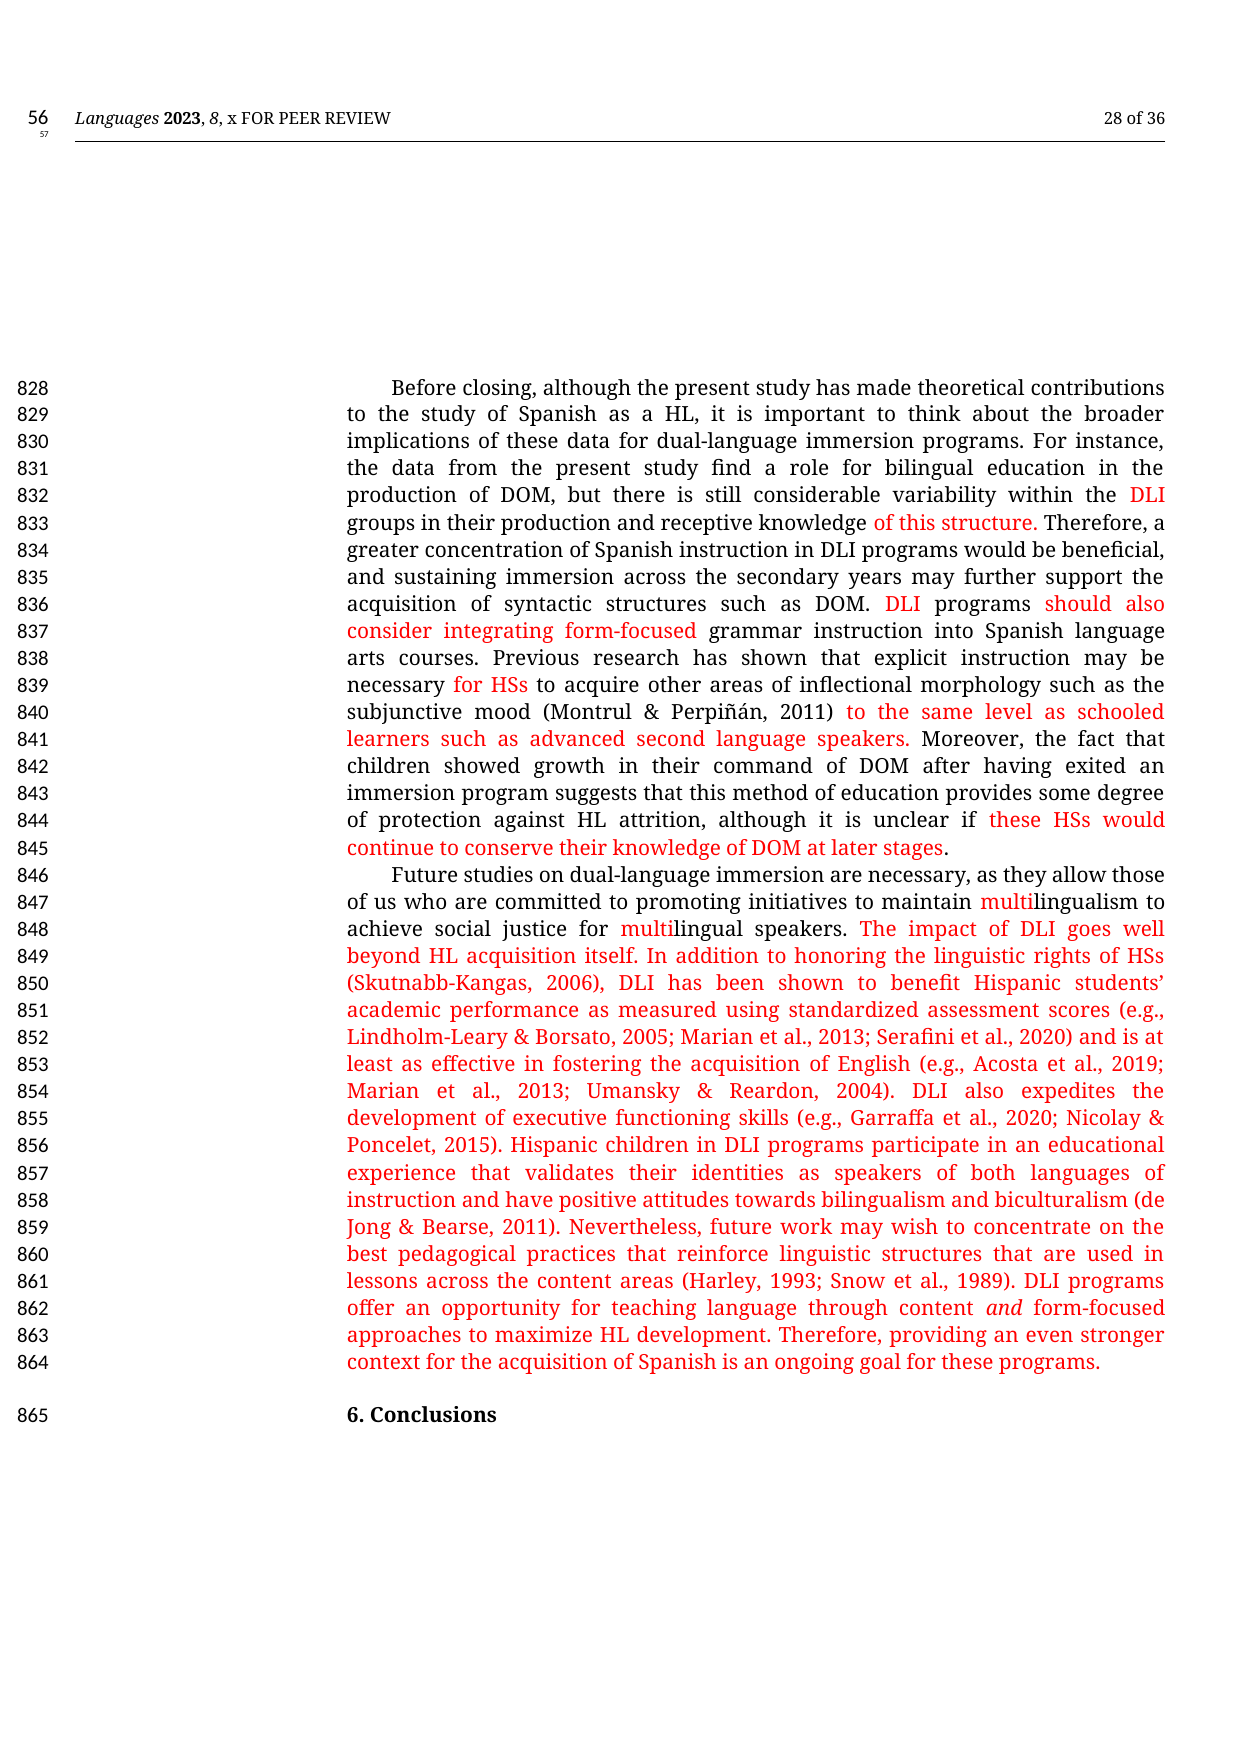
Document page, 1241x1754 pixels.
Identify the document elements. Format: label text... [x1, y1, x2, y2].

text Before closing, although the present study has made theoretical contributions to the study of Spanish as a HL, it is important to think about the broader implications of these data for dual-language immersion programs. For instance, the data from the present study find a role for bilingual education in the production of DOM, but there is still considerable variability within the DLI groups in their production and receptive knowledge of this structure. Therefore, a greater concentration of Spanish instruction in DLI programs would be beneficial, and sustaining immersion across the secondary years may further support the acquisition of syntactic structures such as DOM. DLI programs should also consider integrating form-focused grammar instruction into Spanish language arts courses. Previous research has shown that explicit instruction may be necessary for HSs to acquire other areas of inflectional morphology such as the subjunctive mood (Montrul & Perpiñán, 2011) to the same level as schooled learners such as advanced second language speakers. Moreover, the fact that children showed growth in their command of DOM after having exited an immersion program suggests that this method of education provides some degree of protection against HL attrition, although it is unclear if these HSs would continue to conserve their knowledge of DOM at later stages. [347, 374, 1165, 861]
subtitle 6. Conclusions [347, 1401, 1165, 1428]
text Future studies on dual-language immersion are necessary, as they allow those of us who are committed to promoting initiatives to maintain multilingualism to achieve social justice for multilingual speakers. The impact of DLI goes well beyond HL acquisition itself. In addition to honoring the linguistic rights of HSs (Skutnabb-Kangas, 2006), DLI has been shown to benefit Hispanic students’ academic performance as measured using standardized assessment scores (e.g., Lindholm-Leary & Borsato, 2005; Marian et al., 2013; Serafini et al., 2020) and is at least as effective in fostering the acquisition of English (e.g., Acosta et al., 2019; Marian et al., 2013; Umansky & Reardon, 2004). DLI also expedites the development of executive functioning skills (e.g., Garraffa et al., 2020; Nicolay & Poncelet, 2015). Hispanic children in DLI programs participate in an educational experience that validates their identities as speakers of both languages of instruction and have positive attitudes towards bilingualism and biculturalism (de Jong & Bearse, 2011). Nevertheless, future work may wish to concentrate on the best pedagogical practices that reinforce linguistic structures that are used in lessons across the content areas (Harley, 1993; Snow et al., 1989). DLI programs offer an opportunity for teaching language through content and form-focused approaches to maximize HL development. Therefore, providing an even stronger context for the acquisition of Spanish is an ongoing goal for these programs. [347, 861, 1165, 1376]
